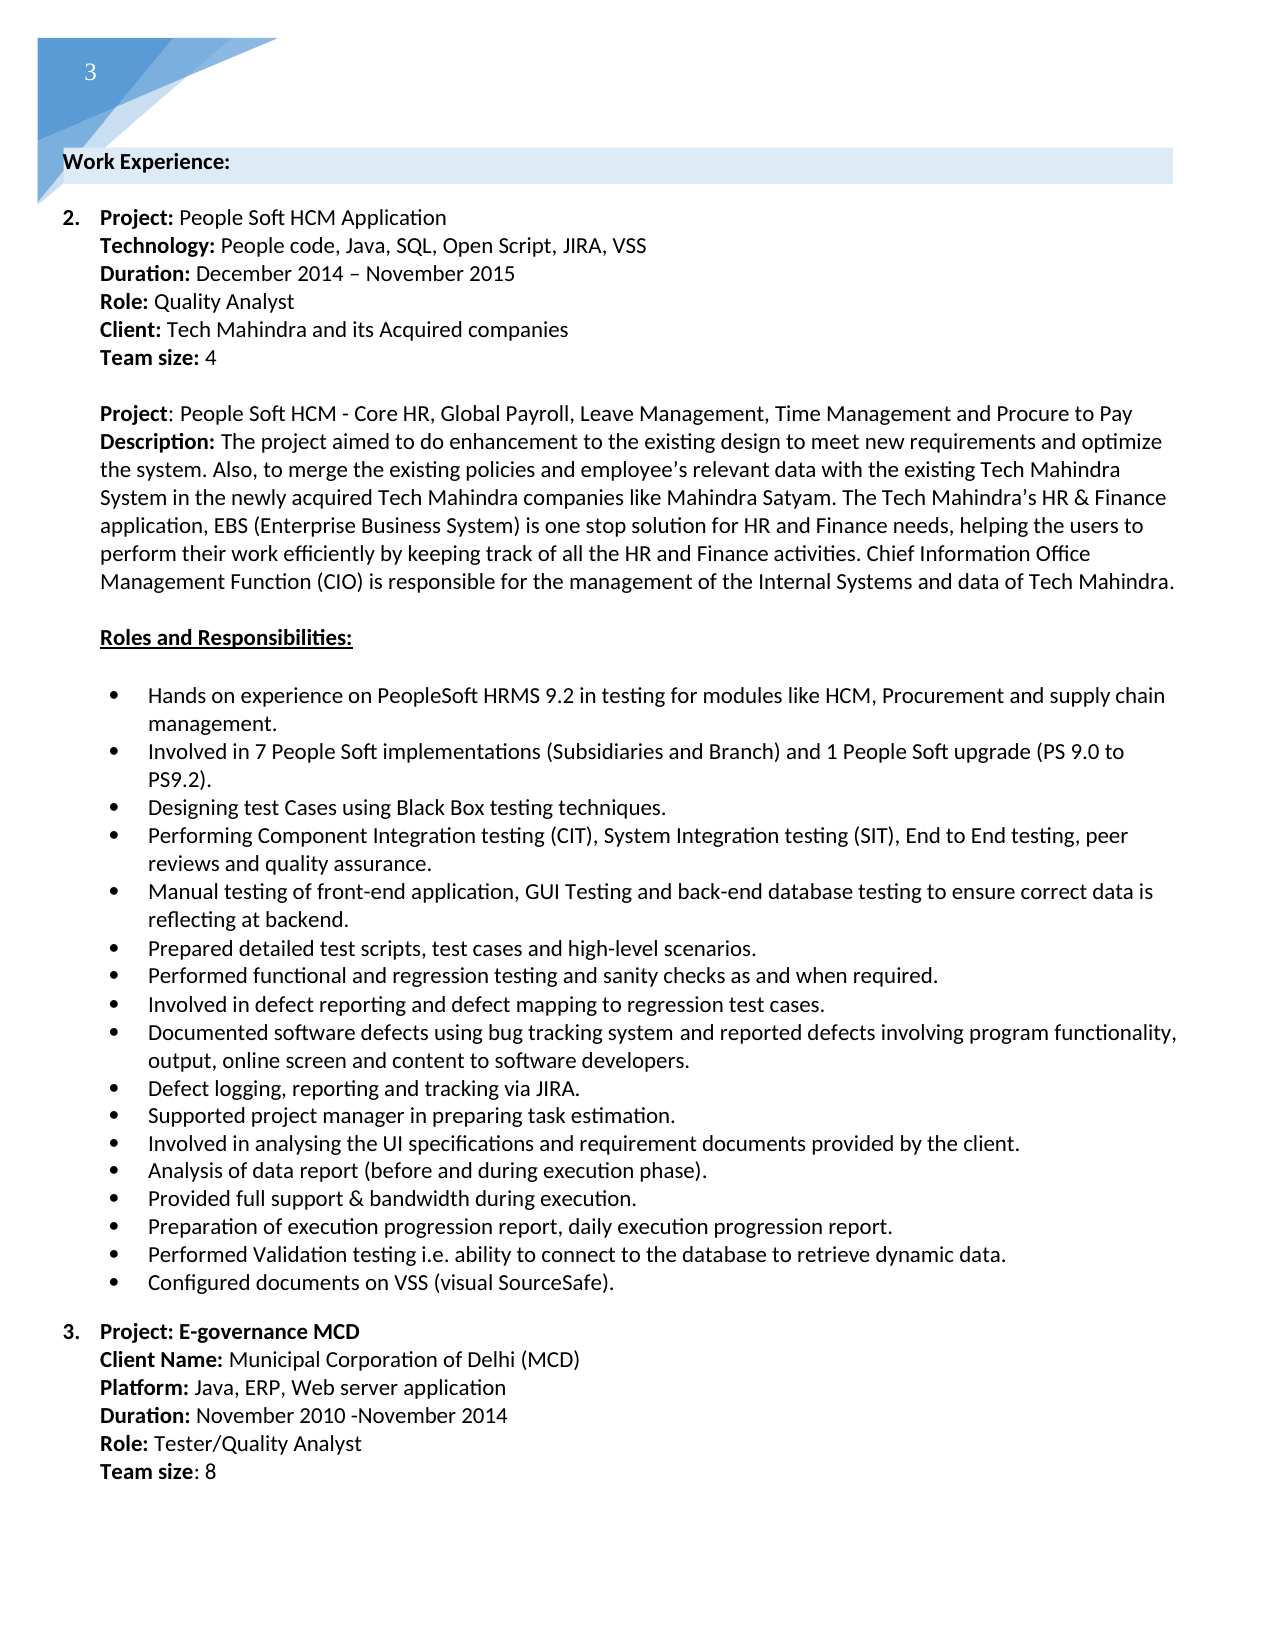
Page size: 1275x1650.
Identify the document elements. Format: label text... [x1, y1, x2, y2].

list Supported project manager in preparing task estimation. [110, 1102, 1194, 1129]
list Project: People Soft HCM Application [62, 203, 1194, 231]
list Involved in 7 People Soft implementations (Subsidiaries and Branch) and 1 People Soft upgrade (PS 9.0 to PS9.2). [110, 737, 1194, 793]
list Preparation of execution progression report, daily execution progression report. [110, 1212, 1194, 1240]
list Documented software defects using bug tracking system and reported defects involving program functionality, output, online screen and content to software developers. [110, 1018, 1194, 1074]
text Description: The project aimed to do enhancement to the existing design to meet new requirements and optimize the system. Also, to merge the existing policies and employee’s relevant data with the existing Tech Mahindra System in the newly acquired Tech Mahindra companies like Mahindra Satyam. The Tech Mahindra’s HR & Finance application, EBS (Enterprise Business System) is one stop solution for HR and Finance needs, helping the users to perform their work efficiently by keeping track of all the HR and Finance activities. Chief Information Office Management Function (CIO) is responsible for the management of the Internal Systems and data of Tech Mahindra. [100, 427, 1194, 595]
text Work Experience: [62, 147, 1194, 175]
list Prepared detailed test scripts, test cases and high-level scenarios. [110, 934, 1194, 962]
list Defect logging, reporting and tracking via JIRA. [110, 1074, 1194, 1102]
list Manual testing of front-end application, GUI Testing and back-end database testing to ensure correct data is reflecting at backend. [110, 877, 1194, 933]
list Involved in defect reporting and defect mapping to regression test cases. [110, 990, 1194, 1018]
text Roles and Responsibilities: [100, 623, 1194, 651]
picture [37, 37, 279, 206]
list Performing Component Integration testing (CIT), System Integration testing (SIT), End to End testing, peer reviews and quality assurance. [110, 821, 1194, 877]
text Project: People Soft HCM - Core HR, Global Payroll, Leave Management, Time Management and Procure to Pay [100, 399, 1194, 427]
text Client Name: Municipal Corporation of Delhi (MCD) [100, 1345, 1194, 1373]
text Role: Tester/Quality Analyst [100, 1429, 1194, 1457]
text Team size: 4 [100, 343, 1194, 371]
text Platform: Java, ERP, Web server application [100, 1373, 1194, 1401]
list Performed functional and regression testing and sanity checks as and when required. [110, 962, 1194, 990]
list Analysis of data report (before and during execution phase). [110, 1157, 1194, 1184]
list Designing test Cases using Black Box testing techniques. [110, 793, 1194, 821]
text Client: Tech Mahindra and its Acquired companies [100, 315, 1194, 343]
text Technology: People code, Java, SQL, Open Script, JIRA, VSS [100, 231, 1194, 259]
list Configured documents on VSS (visual SourceSafe). [110, 1268, 1194, 1296]
text Role: Quality Analyst [100, 287, 1194, 315]
list Hands on experience on PeopleSoft HRMS 9.2 in testing for modules like HCM, Procurement and supply chain management. [110, 681, 1194, 737]
text Duration: November 2010 -November 2014 [100, 1401, 1194, 1429]
list Provided full support & bandwidth during execution. [110, 1184, 1194, 1212]
text Team size: 8 [100, 1457, 1194, 1485]
text Duration: December 2014 – November 2015 [100, 259, 1194, 287]
list Project: E-governance MCD [62, 1317, 1194, 1345]
list Involved in analysing the UI specifications and requirement documents provided by the client. [110, 1129, 1194, 1157]
list Performed Validation testing i.e. ability to connect to the database to retrieve dynamic data. [110, 1240, 1194, 1268]
